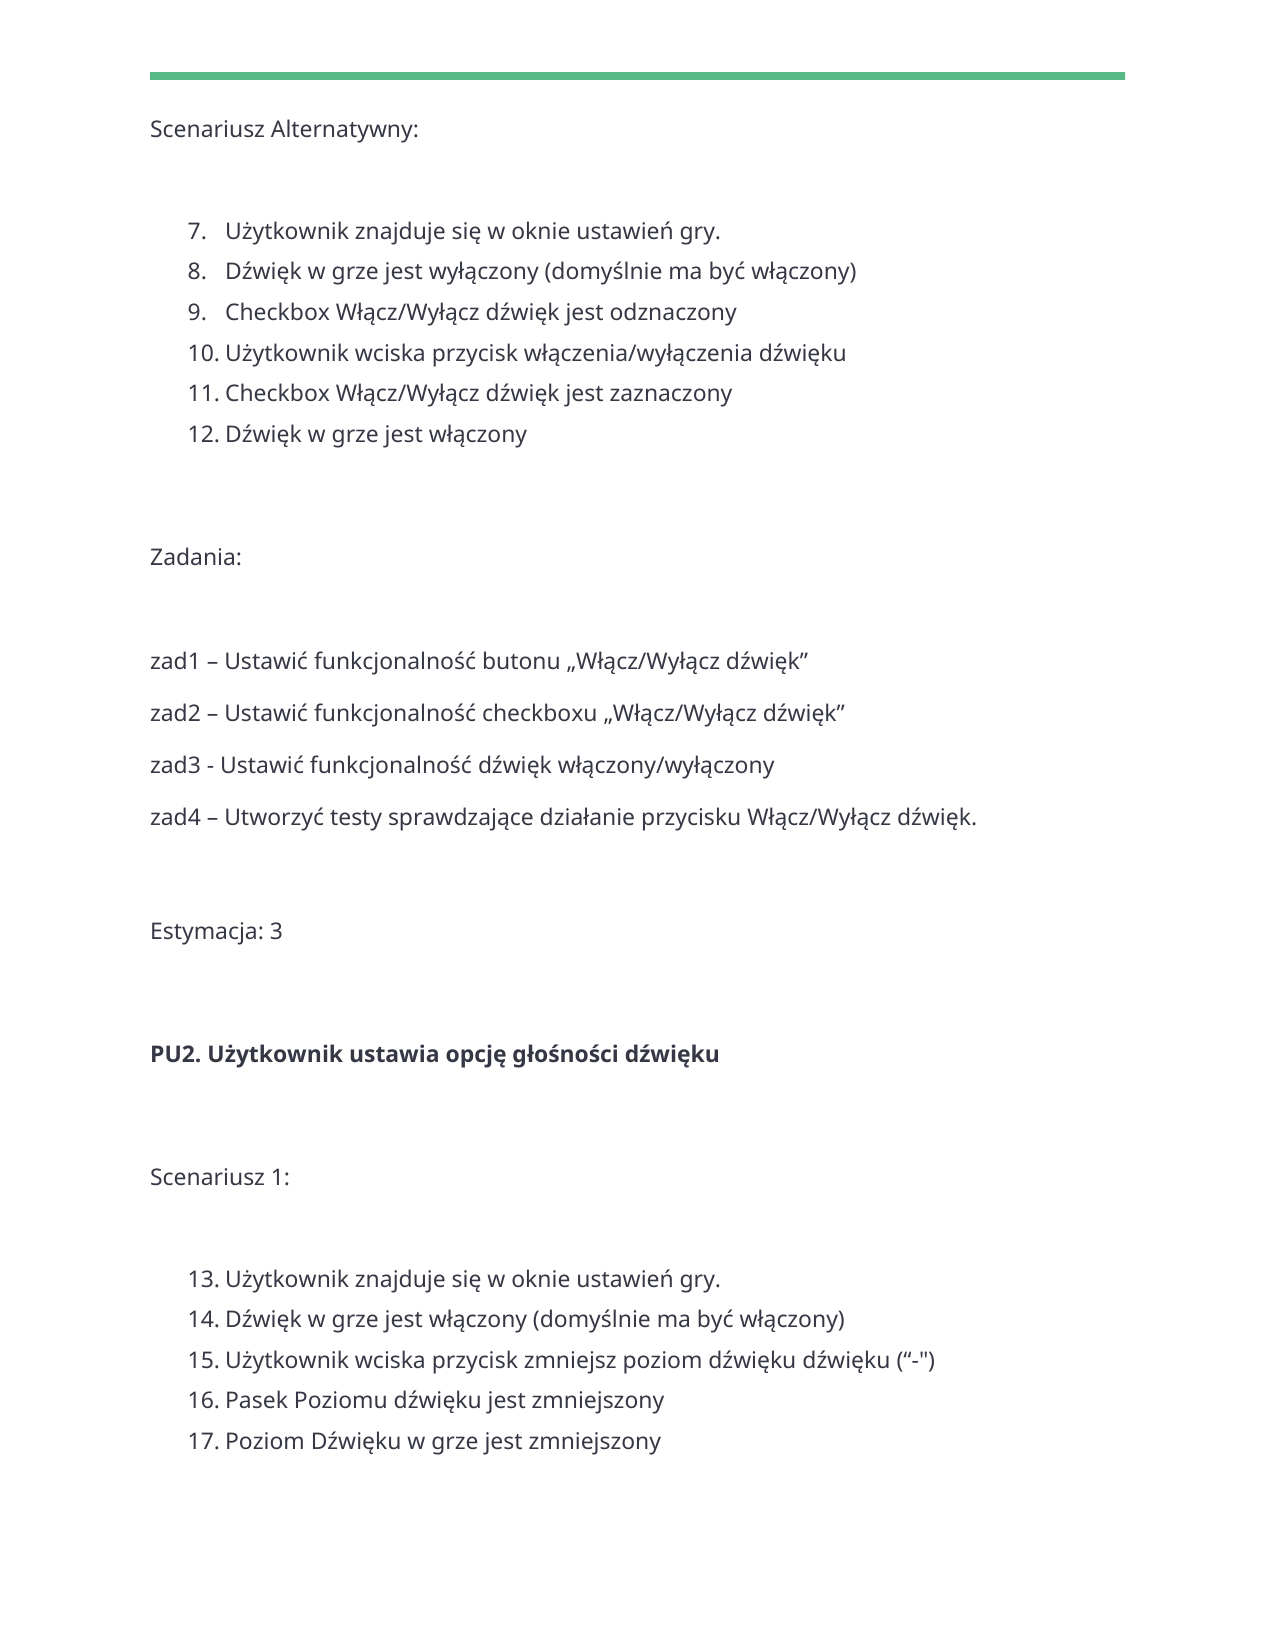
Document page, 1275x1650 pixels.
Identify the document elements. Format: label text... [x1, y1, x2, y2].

picture [150, 72, 1125, 80]
list Użytkownik znajduje się w oknie ustawień gry. [187, 214, 1125, 246]
list Poziom Dźwięku w grze jest zmniejszony [187, 1425, 1125, 1456]
text Scenariusz Alternatywny: [150, 112, 1125, 144]
text zad4 – Utworzyć testy sprawdzające działanie przycisku Włącz/Wyłącz dźwięk. [150, 801, 1125, 832]
text Scenariusz 1: [150, 1160, 1125, 1192]
text PU2. Użytkownik ustawia opcję głośności dźwięku [150, 1037, 1125, 1069]
text zad1 – Ustawić funkcjonalność butonu „Włącz/Wyłącz dźwięk” [150, 645, 1125, 676]
text Estymacja: 3 [150, 914, 1125, 946]
list Pasek Poziomu dźwięku jest zmniejszony [187, 1384, 1125, 1416]
list Użytkownik wciska przycisk zmniejsz poziom dźwięku dźwięku (“-") [187, 1344, 1125, 1375]
list Użytkownik wciska przycisk włączenia/wyłączenia dźwięku [187, 336, 1125, 368]
list Dźwięk w grze jest wyłączony (domyślnie ma być włączony) [187, 255, 1125, 286]
text zad3 - Ustawić funkcjonalność dźwięk włączony/wyłączony [150, 749, 1125, 780]
list Dźwięk w grze jest włączony (domyślnie ma być włączony) [187, 1303, 1125, 1334]
list Użytkownik znajduje się w oknie ustawień gry. [187, 1262, 1125, 1294]
text Zadania: [150, 541, 1125, 572]
list Checkbox Włącz/Wyłącz dźwięk jest zaznaczony [187, 377, 1125, 408]
list Checkbox Włącz/Wyłącz dźwięk jest odznaczony [187, 296, 1125, 327]
list Dźwięk w grze jest włączony [187, 418, 1125, 449]
text zad2 – Ustawić funkcjonalność checkboxu „Włącz/Wyłącz dźwięk” [150, 697, 1125, 728]
